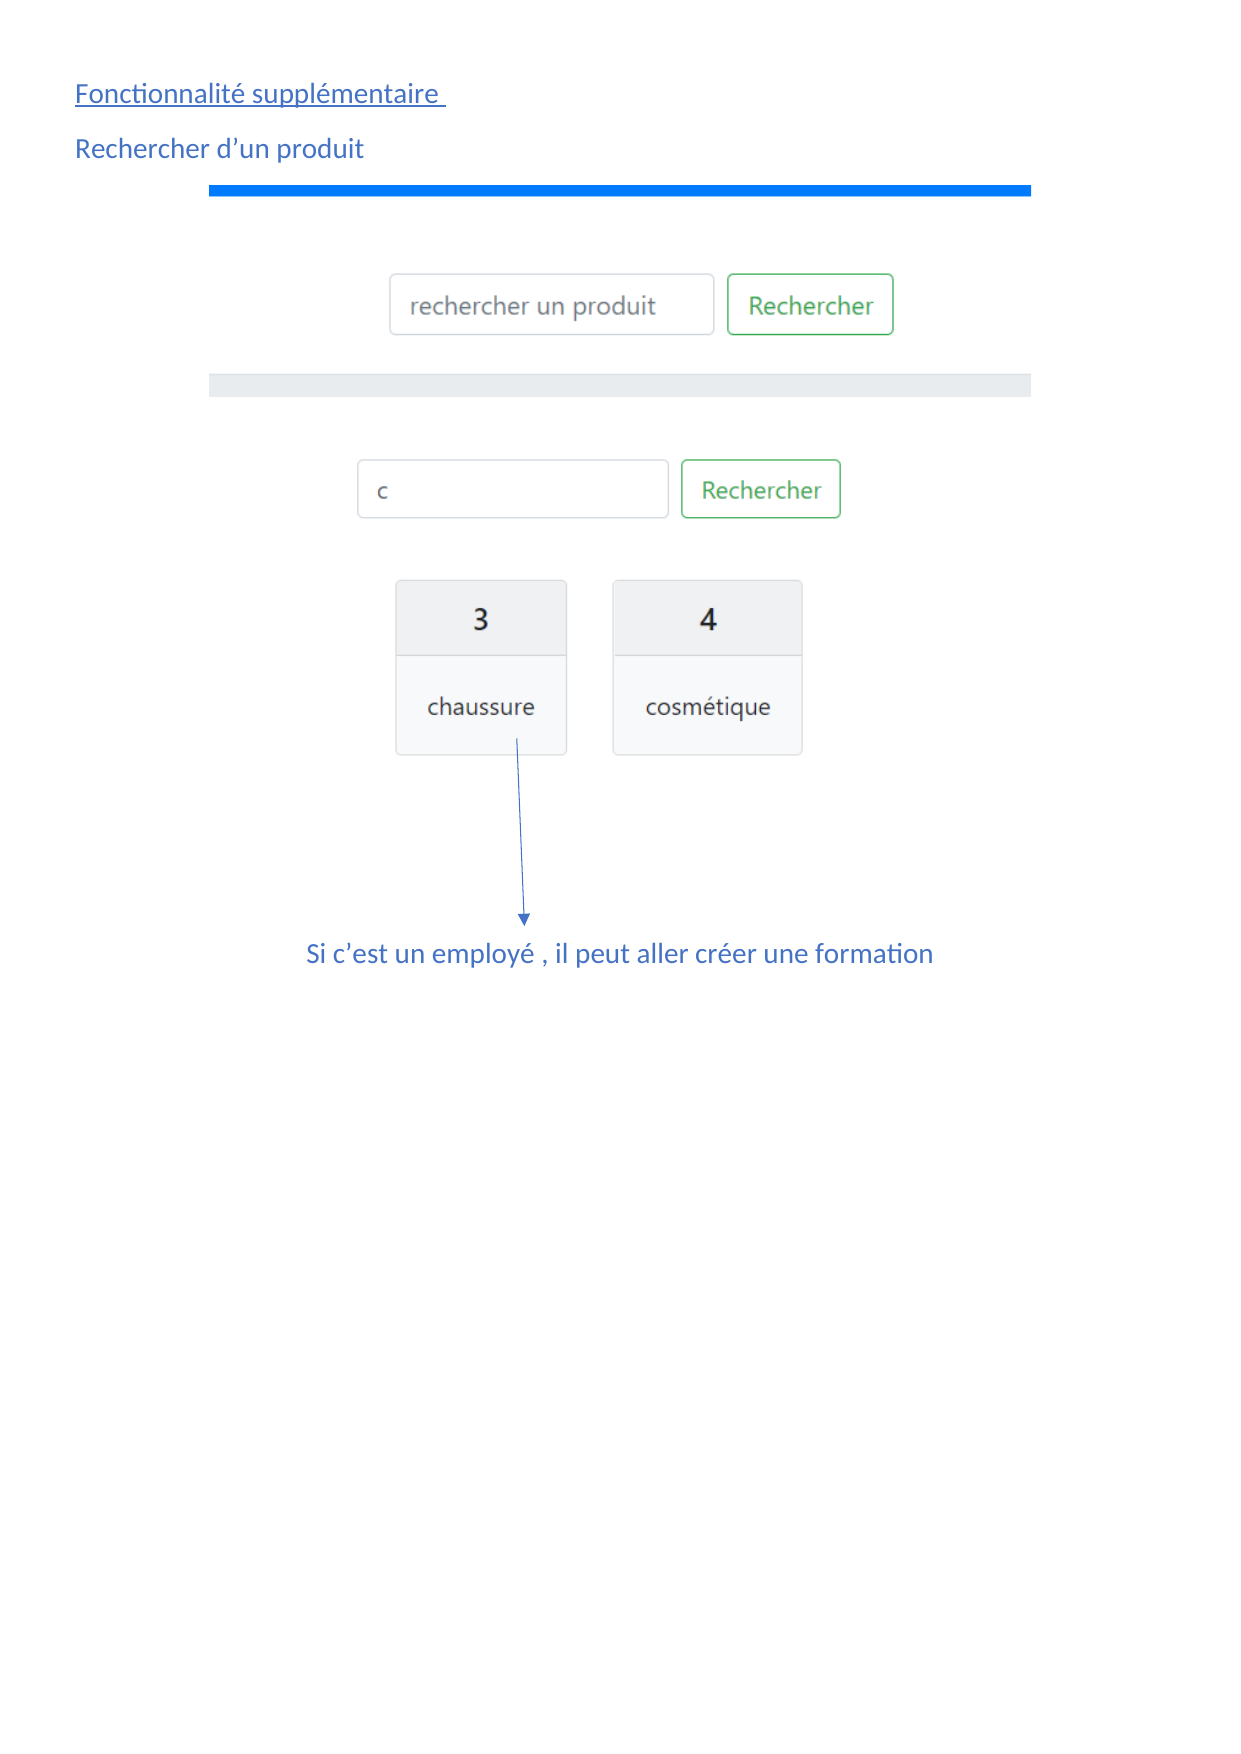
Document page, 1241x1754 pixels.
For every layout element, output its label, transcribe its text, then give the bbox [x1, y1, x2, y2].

text Rechercher d’un produit [75, 130, 1165, 166]
text Fonctionnalité supplémentaire [75, 75, 1165, 111]
picture [350, 415, 890, 806]
picture [209, 185, 1032, 397]
text Si c’est un employé , il peut aller créer une formation [75, 935, 1165, 971]
